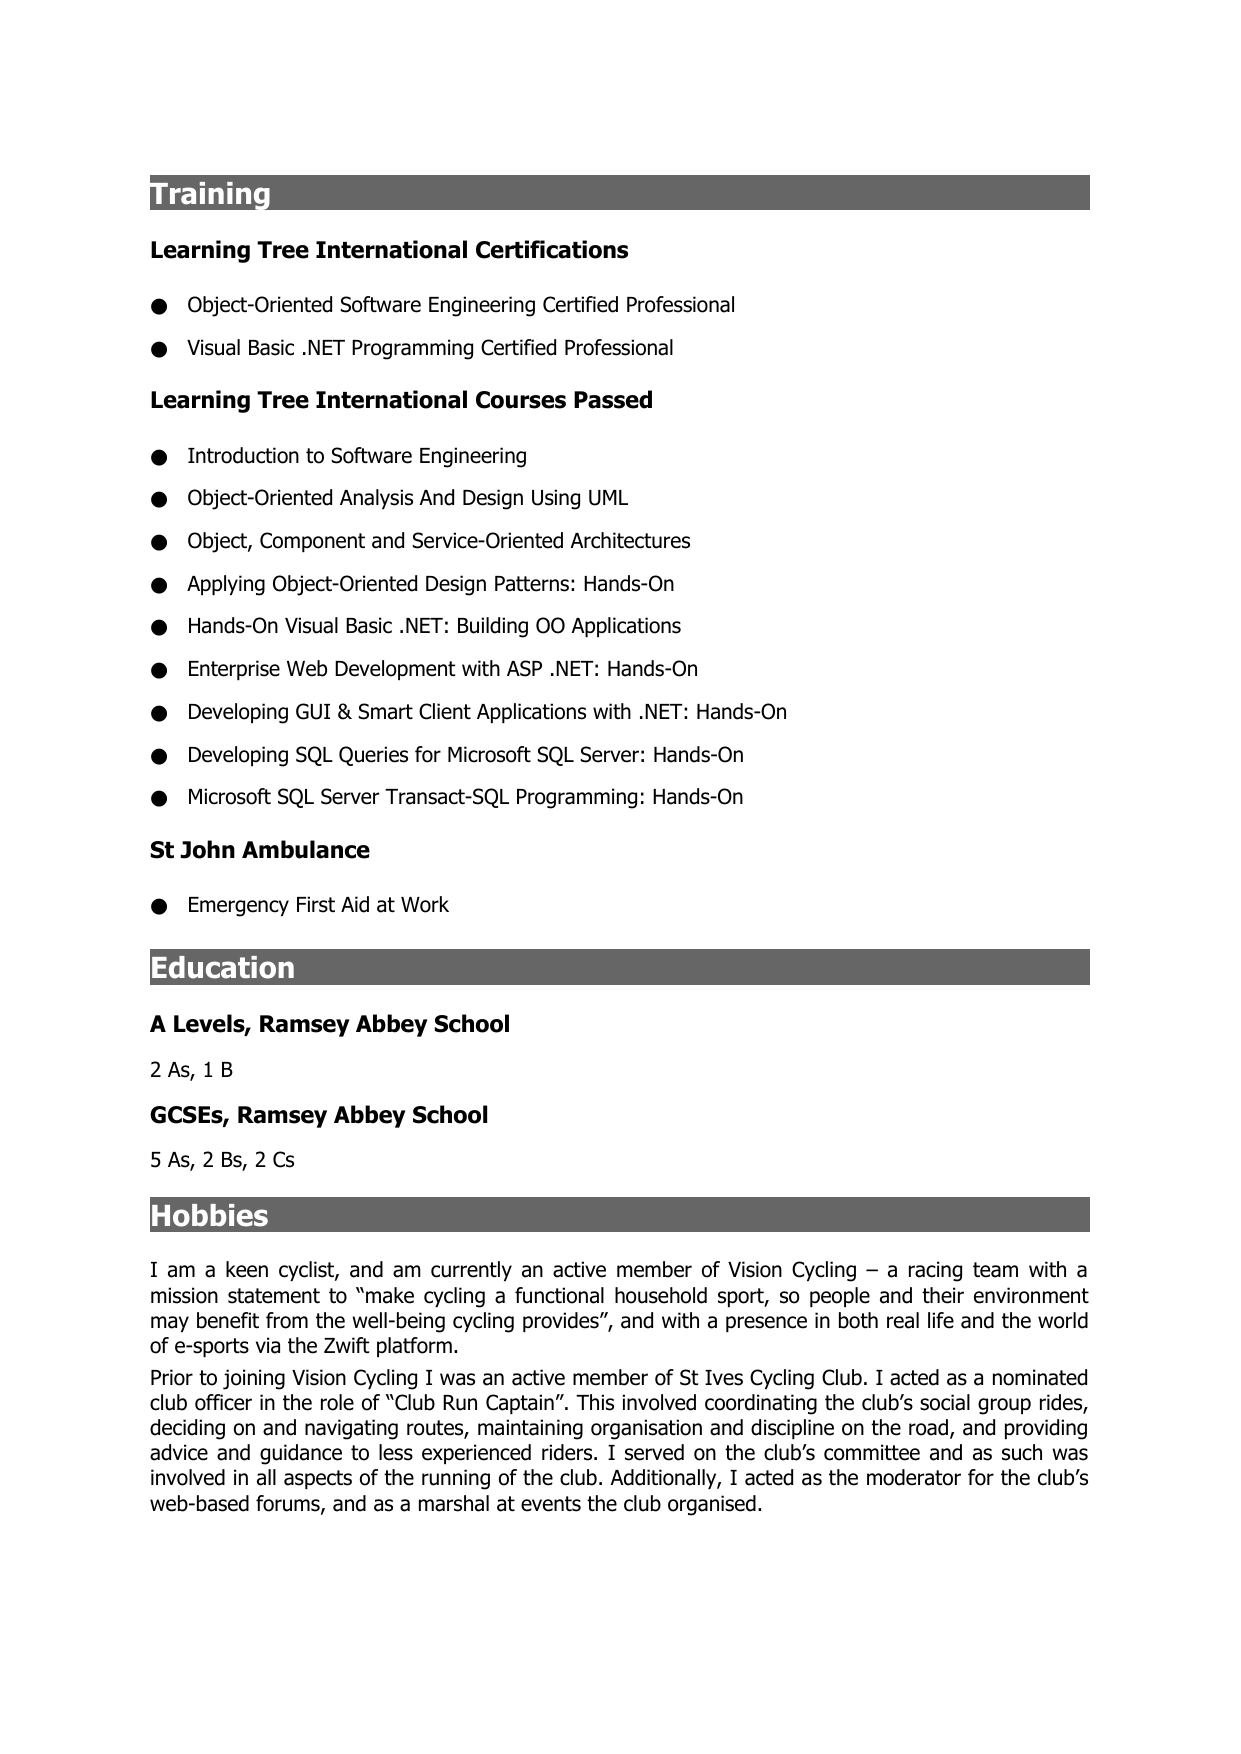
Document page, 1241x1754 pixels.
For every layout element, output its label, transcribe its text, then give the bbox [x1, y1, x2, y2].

list Object, Component and Service-Oriented Architectures [150, 518, 1090, 560]
list Applying Object-Oriented Design Patterns: Hands-On [150, 560, 1090, 603]
list Developing GUI & Smart Client Applications with .NET: Hands-On [150, 688, 1090, 731]
list Microsoft SQL Server Transact-SQL Programming: Hands-On [150, 774, 1090, 817]
list Object-Oriented Analysis And Design Using UML [150, 475, 1090, 518]
list Object-Oriented Software Engineering Certified Professional [150, 282, 1090, 324]
text Learning Tree International Courses Passed [150, 386, 1090, 413]
text Prior to joining Vision Cycling I was an active member of St Ives Cycling Club. I acted as a nominated club officer in the role of “Club Run Captain”. This involved coordinating the club’s social group rides, deciding on and navigating routes, maintaining organisation and discipline on the road, and providing advice and guidance to less experienced riders. I served on the club’s committee and as such was involved in all aspects of the running of the club. Additionally, I acted as the moderator for the club’s web-based forums, and as a marshal at events the club organised. [150, 1364, 1090, 1515]
list Introduction to Software Engineering [150, 432, 1090, 475]
text St John Ambulance [150, 835, 1090, 863]
text 2 As, 1 B [150, 1056, 1090, 1081]
list Hands-On Visual Basic .NET: Building OO Applications [150, 603, 1090, 646]
text A Levels, Ramsey Abbey School [150, 1010, 1090, 1037]
text I am a keen cyclist, and am currently an active member of Vision Cycling – a racing team with a mission statement to “make cycling a functional household sport, so people and their environment may benefit from the well-being cycling provides”, and with a presence in both real life and the world of e-sports via the Zwift platform. [150, 1257, 1090, 1358]
list Emergency First Aid at Work [150, 882, 1090, 924]
text Hobbies [150, 1197, 1090, 1232]
text 5 As, 2 Bs, 2 Cs [150, 1147, 1090, 1172]
list Enterprise Web Development with ASP .NET: Hands-On [150, 646, 1090, 688]
list Developing SQL Queries for Microsoft SQL Server: Hands-On [150, 731, 1090, 774]
text Learning Tree International Certifications [150, 235, 1090, 263]
list Visual Basic .NET Programming Certified Professional [150, 324, 1090, 367]
text GCSEs, Ramsey Abbey School [150, 1100, 1090, 1128]
text Education [150, 949, 1090, 985]
text Training [150, 175, 1090, 210]
